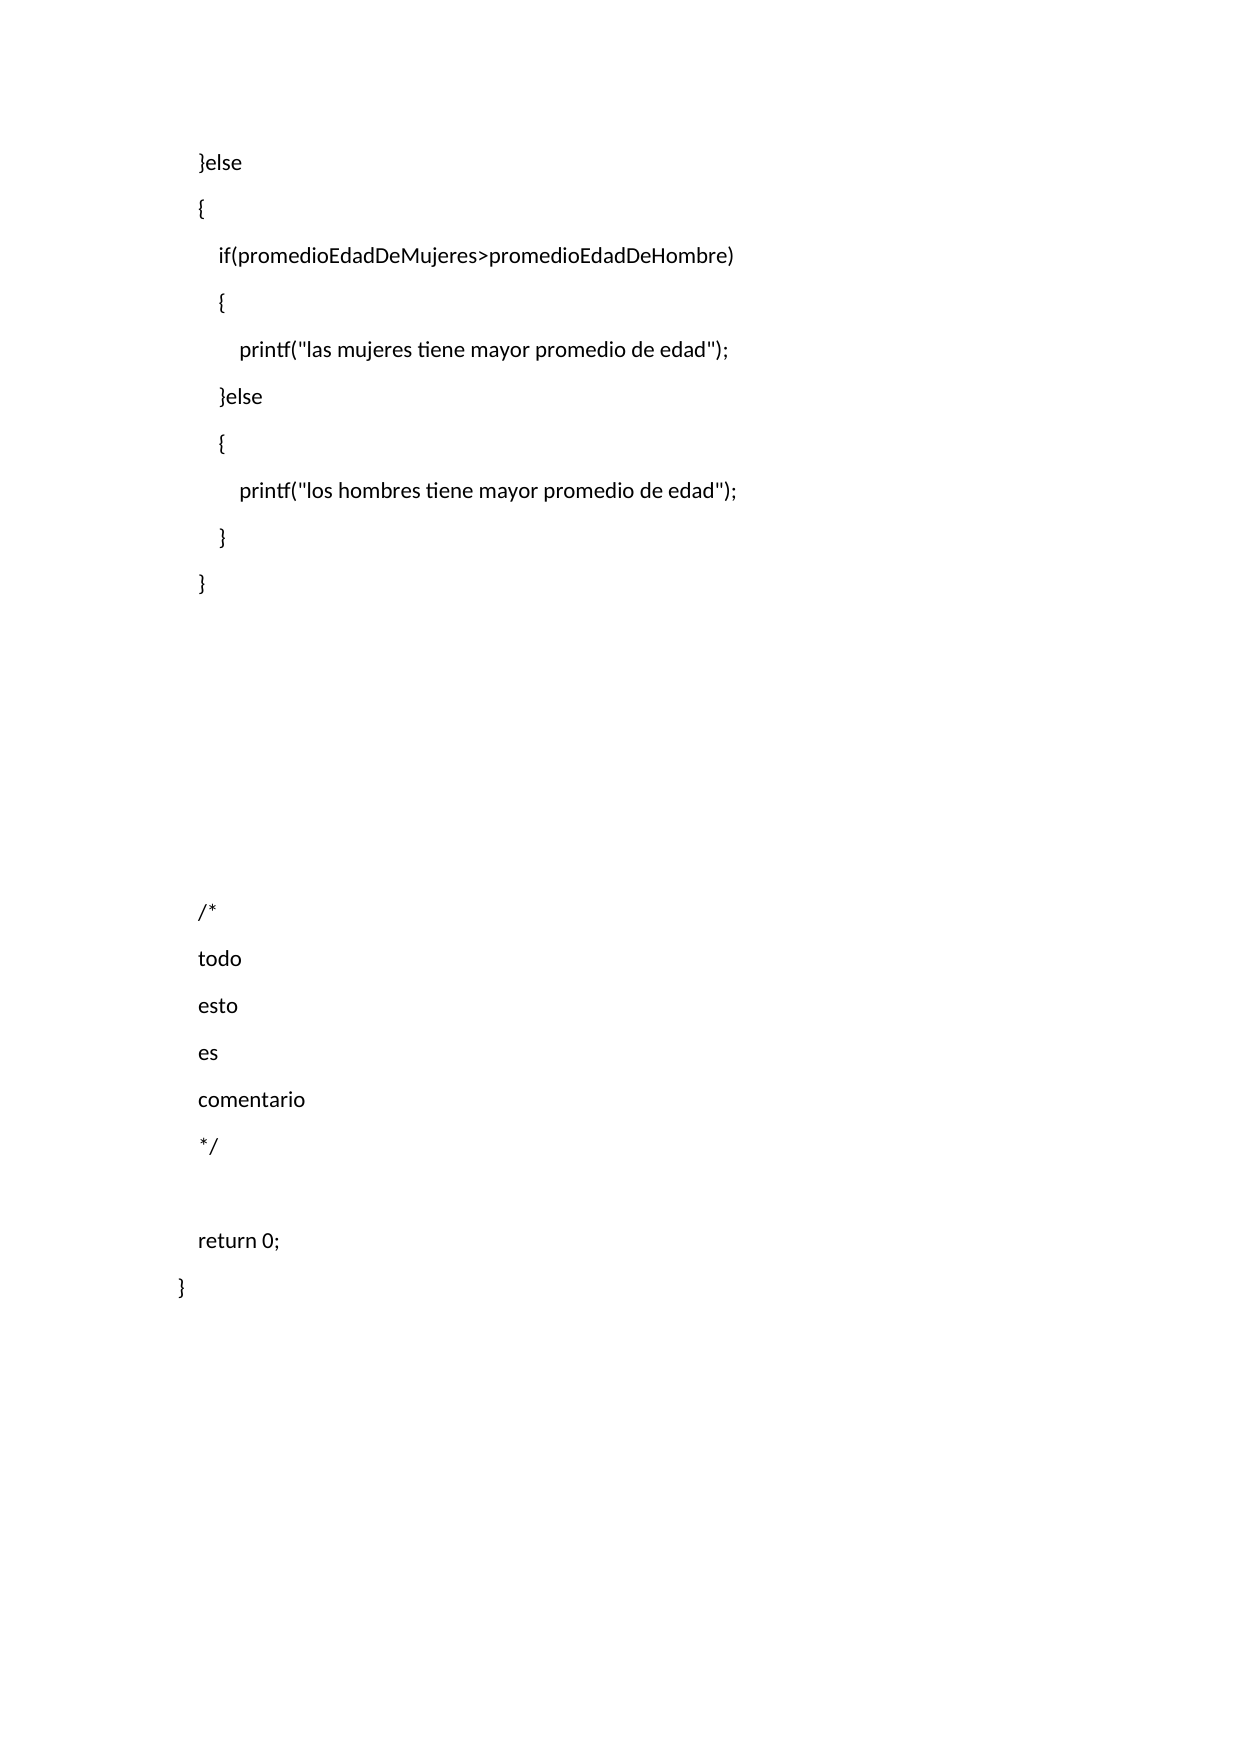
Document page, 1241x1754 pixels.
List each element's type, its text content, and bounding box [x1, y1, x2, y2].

text if(promedioEdadDeMujeres>promedioEdadDeHombre) [177, 241, 1063, 269]
text comentario [177, 1085, 1063, 1113]
text } [177, 523, 1063, 551]
text { [177, 429, 1063, 457]
text es [177, 1038, 1063, 1066]
text /* [177, 898, 1063, 926]
text todo [177, 944, 1063, 972]
text { [177, 194, 1063, 222]
text */ [177, 1132, 1063, 1160]
text } [177, 569, 1063, 597]
text return 0; [177, 1226, 1063, 1254]
text esto [177, 991, 1063, 1019]
text } [177, 1273, 1063, 1301]
text printf("los hombres tiene mayor promedio de edad"); [177, 476, 1063, 504]
text printf("las mujeres tiene mayor promedio de edad"); [177, 335, 1063, 363]
text }else [177, 148, 1063, 176]
text { [177, 288, 1063, 316]
text }else [177, 382, 1063, 410]
